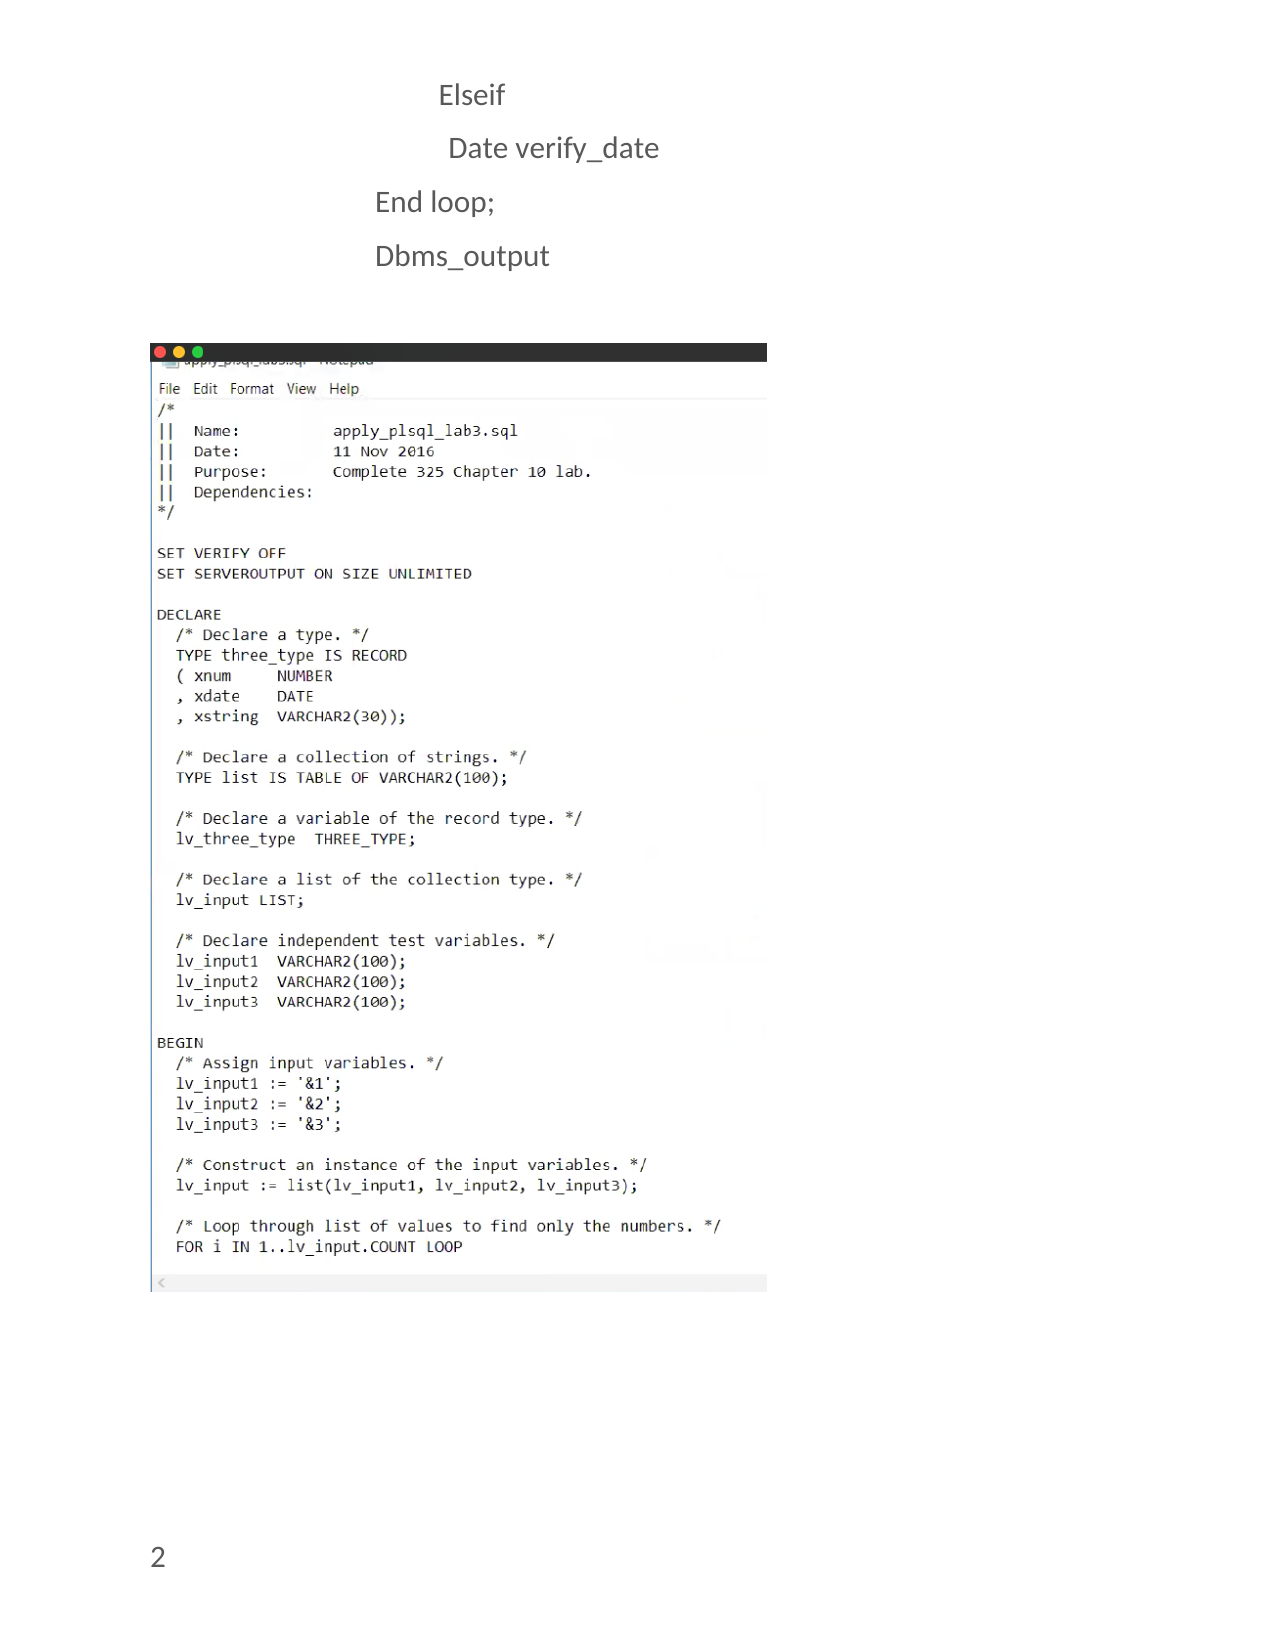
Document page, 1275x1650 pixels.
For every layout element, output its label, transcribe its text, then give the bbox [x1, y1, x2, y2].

list Dbms_output [375, 236, 1125, 274]
list Elseif [375, 75, 1125, 113]
picture [150, 343, 767, 1292]
list Date verify_date [375, 129, 1125, 167]
list End loop; [375, 182, 1125, 220]
